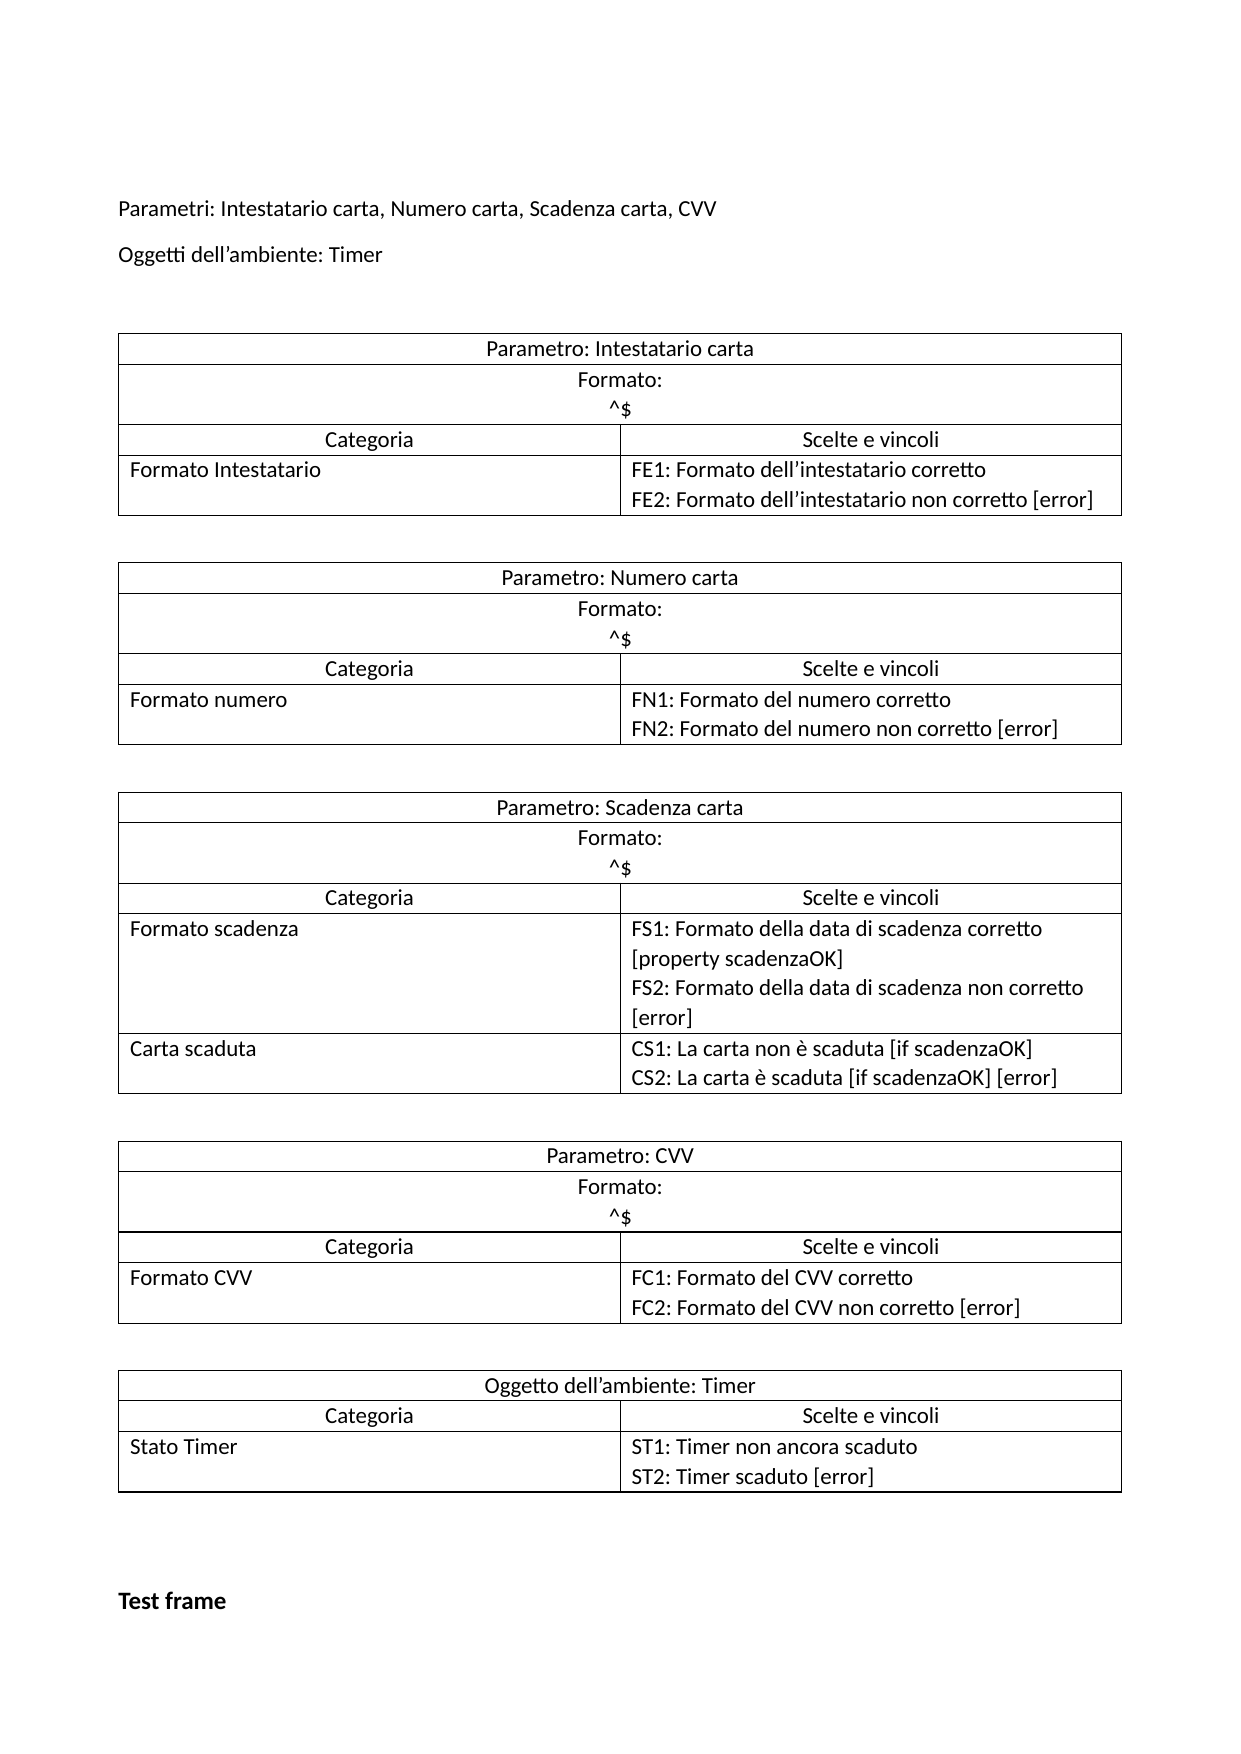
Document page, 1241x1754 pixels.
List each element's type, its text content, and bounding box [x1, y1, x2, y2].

table_cell Categoria [119, 654, 620, 684]
table_cell Carta scaduta [119, 1034, 620, 1093]
table_cell Scelte e vincoli [621, 1233, 1121, 1262]
text Test frame [118, 1585, 1122, 1616]
table_cell FN1: Formato del numero corretto FN2: Formato del numero non corretto [error] [621, 685, 1121, 744]
table_cell Formato numero [119, 685, 620, 744]
table_cell Formato: ^$ [119, 365, 1121, 424]
table_cell Categoria [119, 425, 620, 454]
table_cell FE1: Formato dell’intestatario corretto FE2: Formato dell’intestatario non corretto [error] [621, 456, 1121, 515]
table_cell Stato Timer [119, 1432, 620, 1491]
text Oggetti dell’ambiente: Timer [118, 240, 1122, 268]
table_header Parametro: Numero carta [119, 563, 1121, 593]
table_cell Formato: ^$ [119, 594, 1121, 653]
table_cell Formato Intestatario [119, 456, 620, 515]
table_cell Categoria [119, 884, 620, 913]
table_header Parametro: Scadenza carta [119, 793, 1121, 822]
table_cell Formato CVV [119, 1263, 620, 1322]
table_cell Scelte e vincoli [621, 654, 1121, 684]
table_cell Formato scadenza [119, 914, 620, 1033]
table_cell Categoria [119, 1401, 620, 1431]
table_cell Categoria [119, 1233, 620, 1262]
table_cell FS1: Formato della data di scadenza corretto [property scadenzaOK] FS2: Formato della data di scadenza non corretto [error] [621, 914, 1121, 1033]
table_cell FC1: Formato del CVV corretto FC2: Formato del CVV non corretto [error] [621, 1263, 1121, 1322]
table_cell Scelte e vincoli [621, 1401, 1121, 1431]
table_header Parametro: CVV [119, 1142, 1121, 1171]
table_cell Formato: ^$ [119, 1172, 1121, 1231]
text Parametri: Intestatario carta, Numero carta, Scadenza carta, CVV [118, 194, 1122, 222]
table_cell Scelte e vincoli [621, 884, 1121, 913]
table_cell ST1: Timer non ancora scaduto ST2: Timer scaduto [error] [621, 1432, 1121, 1491]
table_header Parametro: Intestatario carta [119, 334, 1121, 364]
table_cell Scelte e vincoli [621, 425, 1121, 454]
table_cell CS1: La carta non è scaduta [if scadenzaOK] CS2: La carta è scaduta [if scadenzaOK] [error] [621, 1034, 1121, 1093]
table_cell Formato: ^$ [119, 823, 1121, 882]
table_header Oggetto dell’ambiente: Timer [119, 1371, 1121, 1400]
